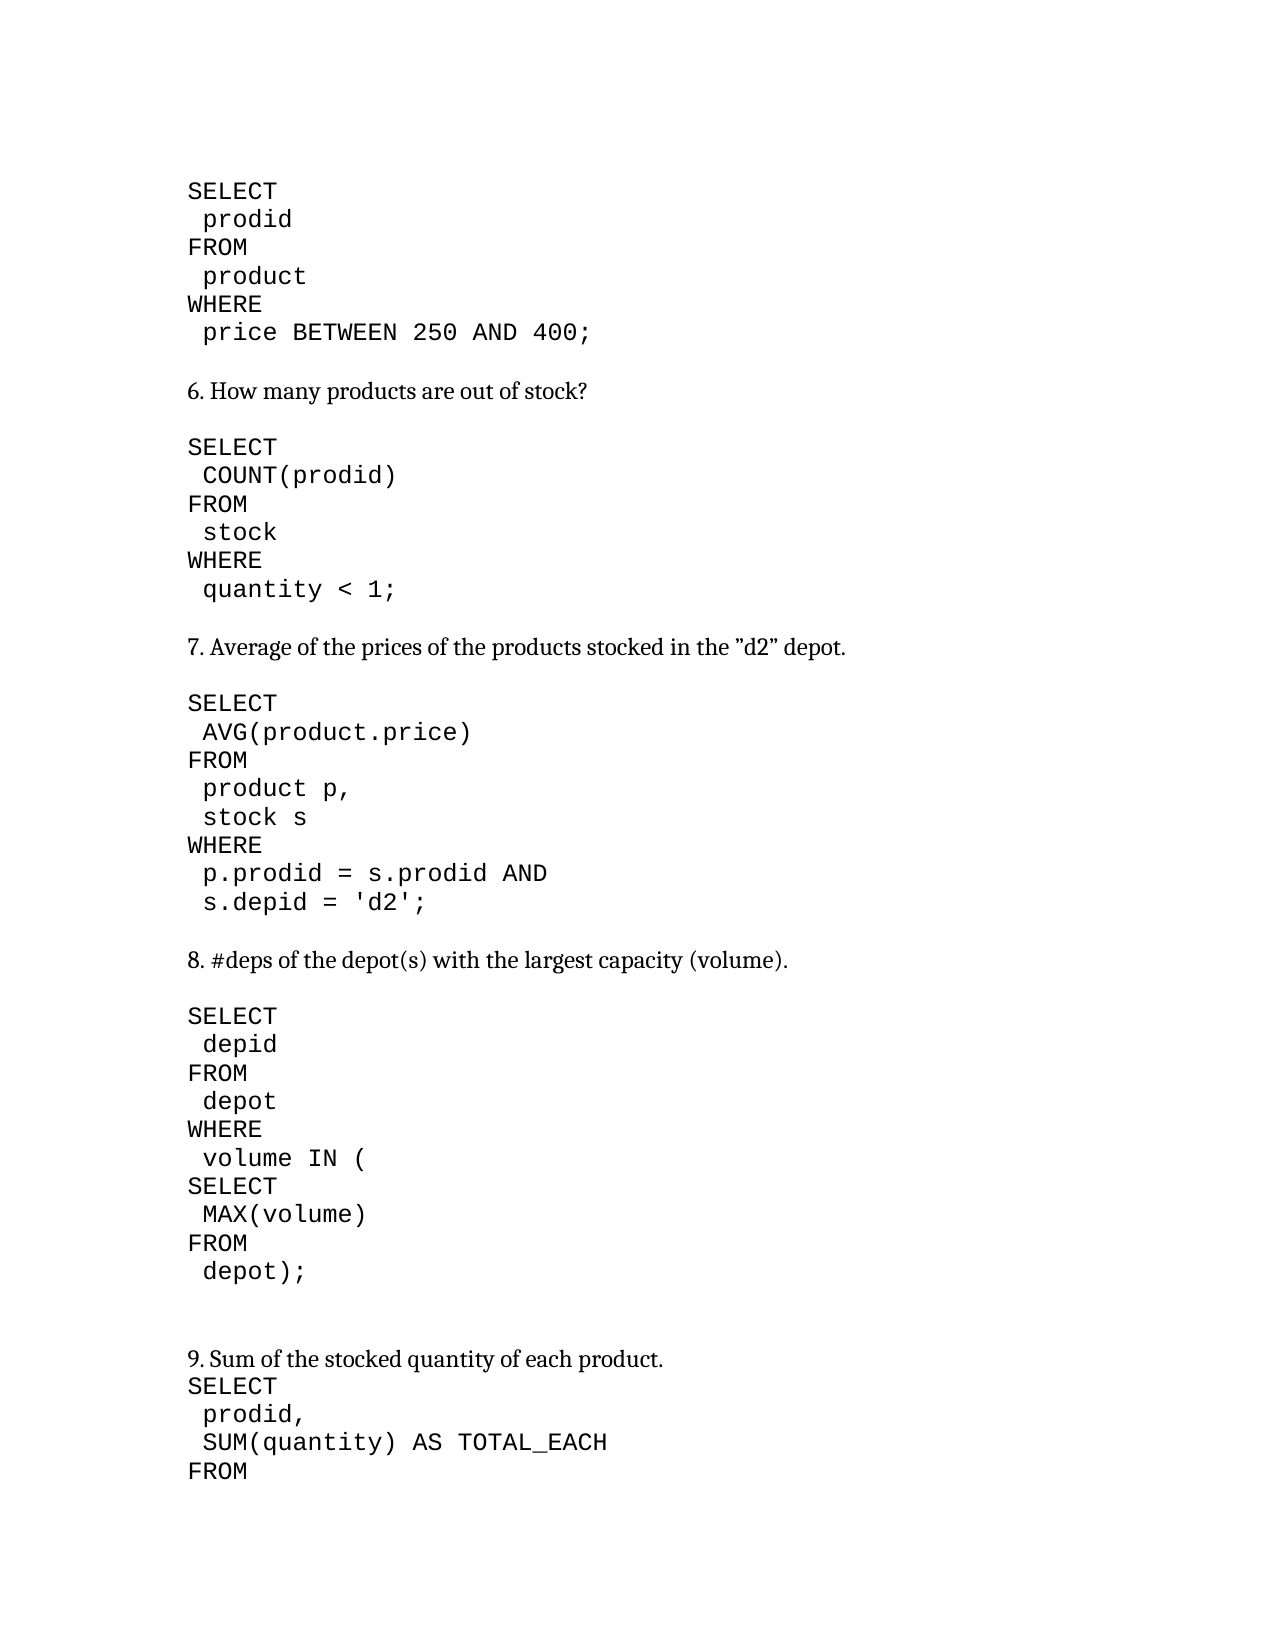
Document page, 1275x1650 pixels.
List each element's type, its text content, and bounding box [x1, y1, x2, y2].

text SELECT [187, 691, 1087, 719]
text 6. How many products are out of stock? [187, 377, 1087, 406]
text SELECT [187, 1174, 1087, 1202]
text WHERE [187, 1117, 1087, 1145]
text quantity < 1; [187, 576, 1087, 604]
text stock [187, 519, 1087, 548]
text SUM(quantity) AS TOTAL_EACH [187, 1430, 1087, 1458]
text WHERE [187, 292, 1087, 320]
text FROM [187, 235, 1087, 263]
text WHERE [187, 832, 1087, 861]
text prodid [187, 207, 1087, 235]
text volume IN ( [187, 1145, 1087, 1174]
text prodid, [187, 1402, 1087, 1430]
text s.depid = 'd2'; [187, 889, 1087, 917]
text FROM [187, 1060, 1087, 1089]
text product p, [187, 776, 1087, 804]
text SELECT [187, 1373, 1087, 1402]
text COUNT(prodid) [187, 463, 1087, 491]
text MAX(volume) [187, 1202, 1087, 1230]
text SELECT [187, 434, 1087, 463]
text FROM [187, 1458, 1087, 1487]
text AVG(product.price) [187, 719, 1087, 747]
text 9. Sum of the stocked quantity of each product. [187, 1344, 1087, 1373]
text SELECT [187, 1004, 1087, 1032]
text SELECT [187, 178, 1087, 207]
text WHERE [187, 548, 1087, 576]
text depot [187, 1089, 1087, 1117]
text depid [187, 1032, 1087, 1060]
text FROM [187, 1230, 1087, 1259]
text 8. #deps of the depot(s) with the largest capacity (volume). [187, 946, 1087, 975]
text product [187, 263, 1087, 292]
text FROM [187, 491, 1087, 519]
text stock s [187, 804, 1087, 832]
text p.prodid = s.prodid AND [187, 861, 1087, 889]
text 7. Average of the prices of the products stocked in the ”d2” depot. [187, 633, 1087, 662]
text price BETWEEN 250 AND 400; [187, 320, 1087, 348]
text depot); [187, 1259, 1087, 1287]
text FROM [187, 747, 1087, 776]
